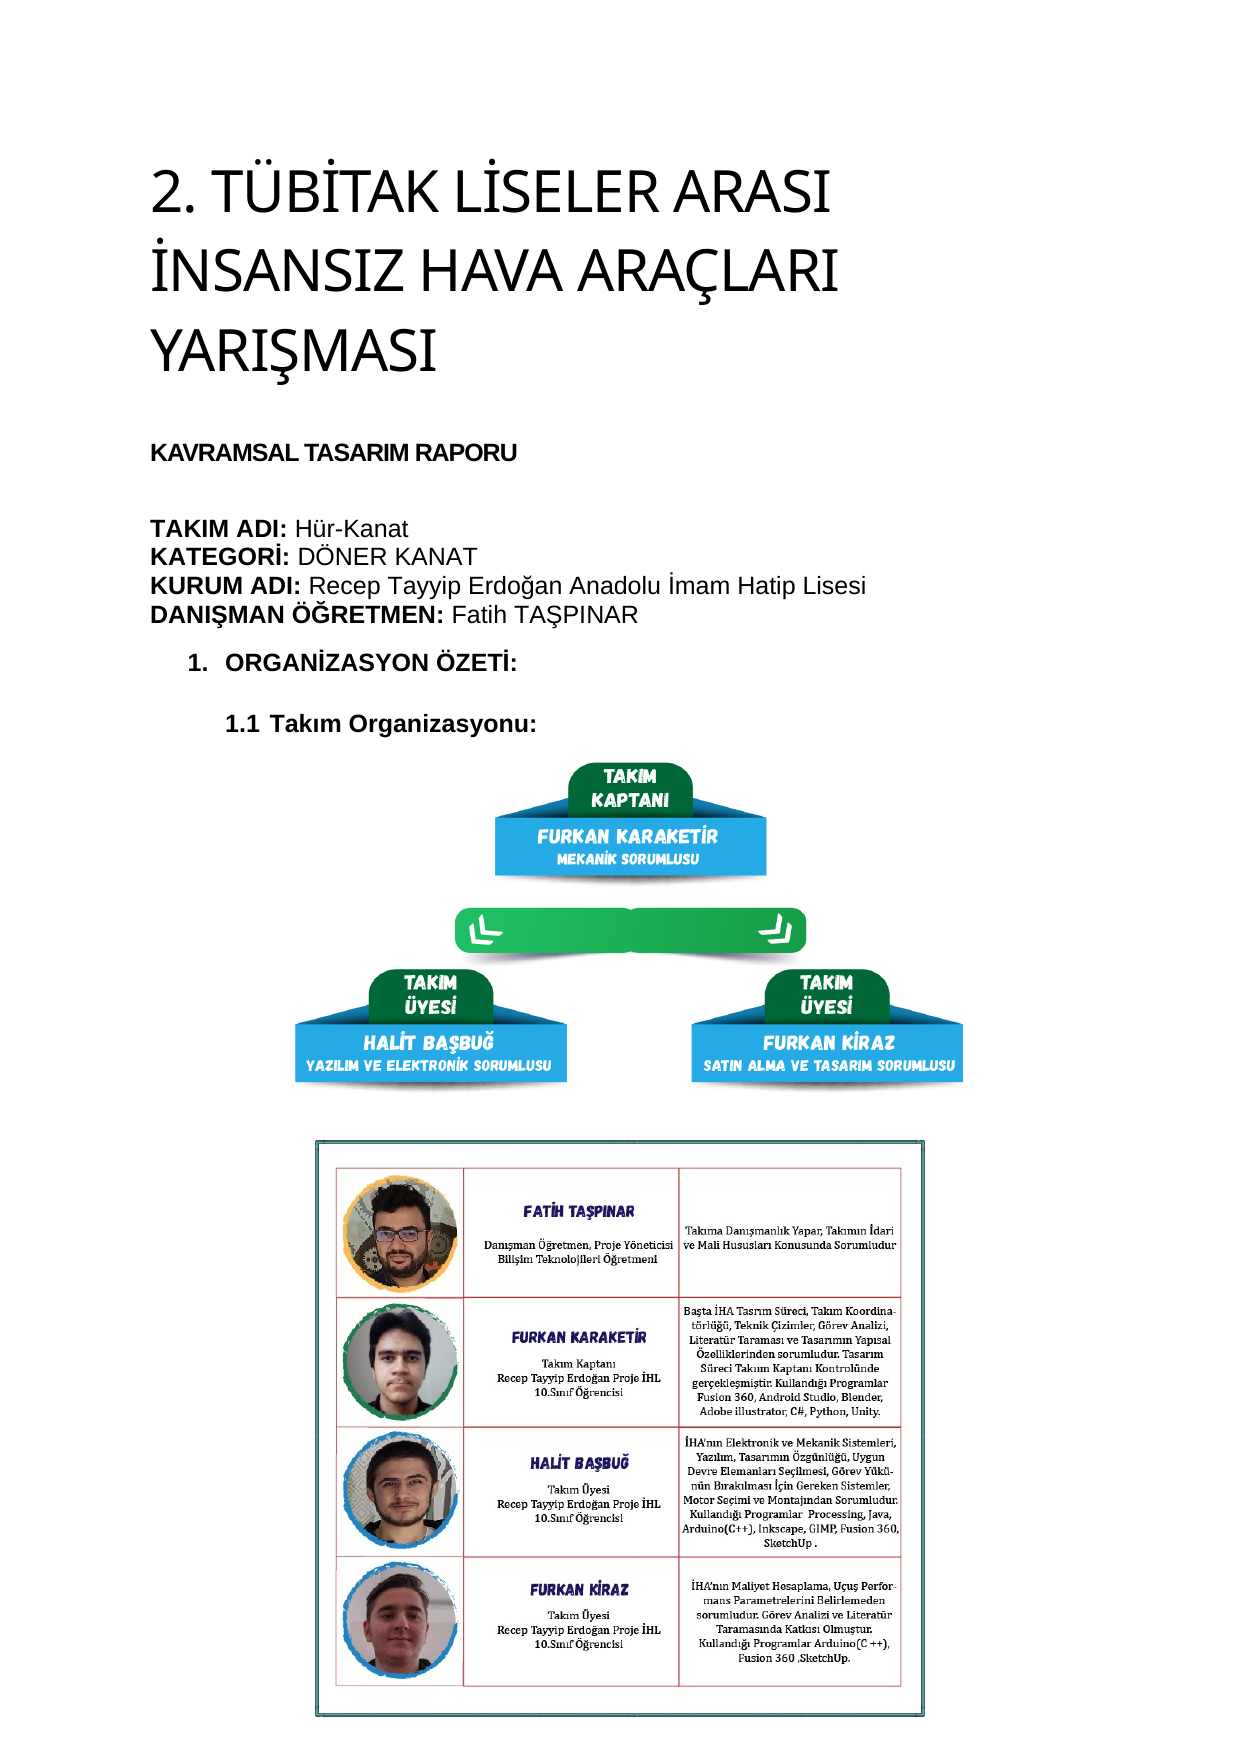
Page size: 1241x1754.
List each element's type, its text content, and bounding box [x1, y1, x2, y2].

list ORGANİZASYON ÖZETİ: [187, 648, 1090, 676]
title KAVRAMSAL TASARIM RAPORU [150, 438, 1090, 467]
text DANIŞMAN ÖĞRETMEN: Fatih TAŞPINAR [150, 600, 1090, 629]
text KATEGORİ: DÖNER KANAT [150, 542, 1090, 571]
picture [308, 1132, 927, 1721]
list Takım Organizasyonu: [225, 709, 1090, 738]
picture [264, 744, 992, 1129]
title 2. TÜBİTAK LİSELER ARASI İNSANSIZ HAVA ARAÇLARI YARIŞMASI [150, 150, 1090, 388]
text TAKIM ADI: Hür-Kanat [150, 514, 1090, 542]
text KURUM ADI: Recep Tayyip Erdoğan Anadolu İmam Hatip Lisesi [150, 571, 1090, 600]
